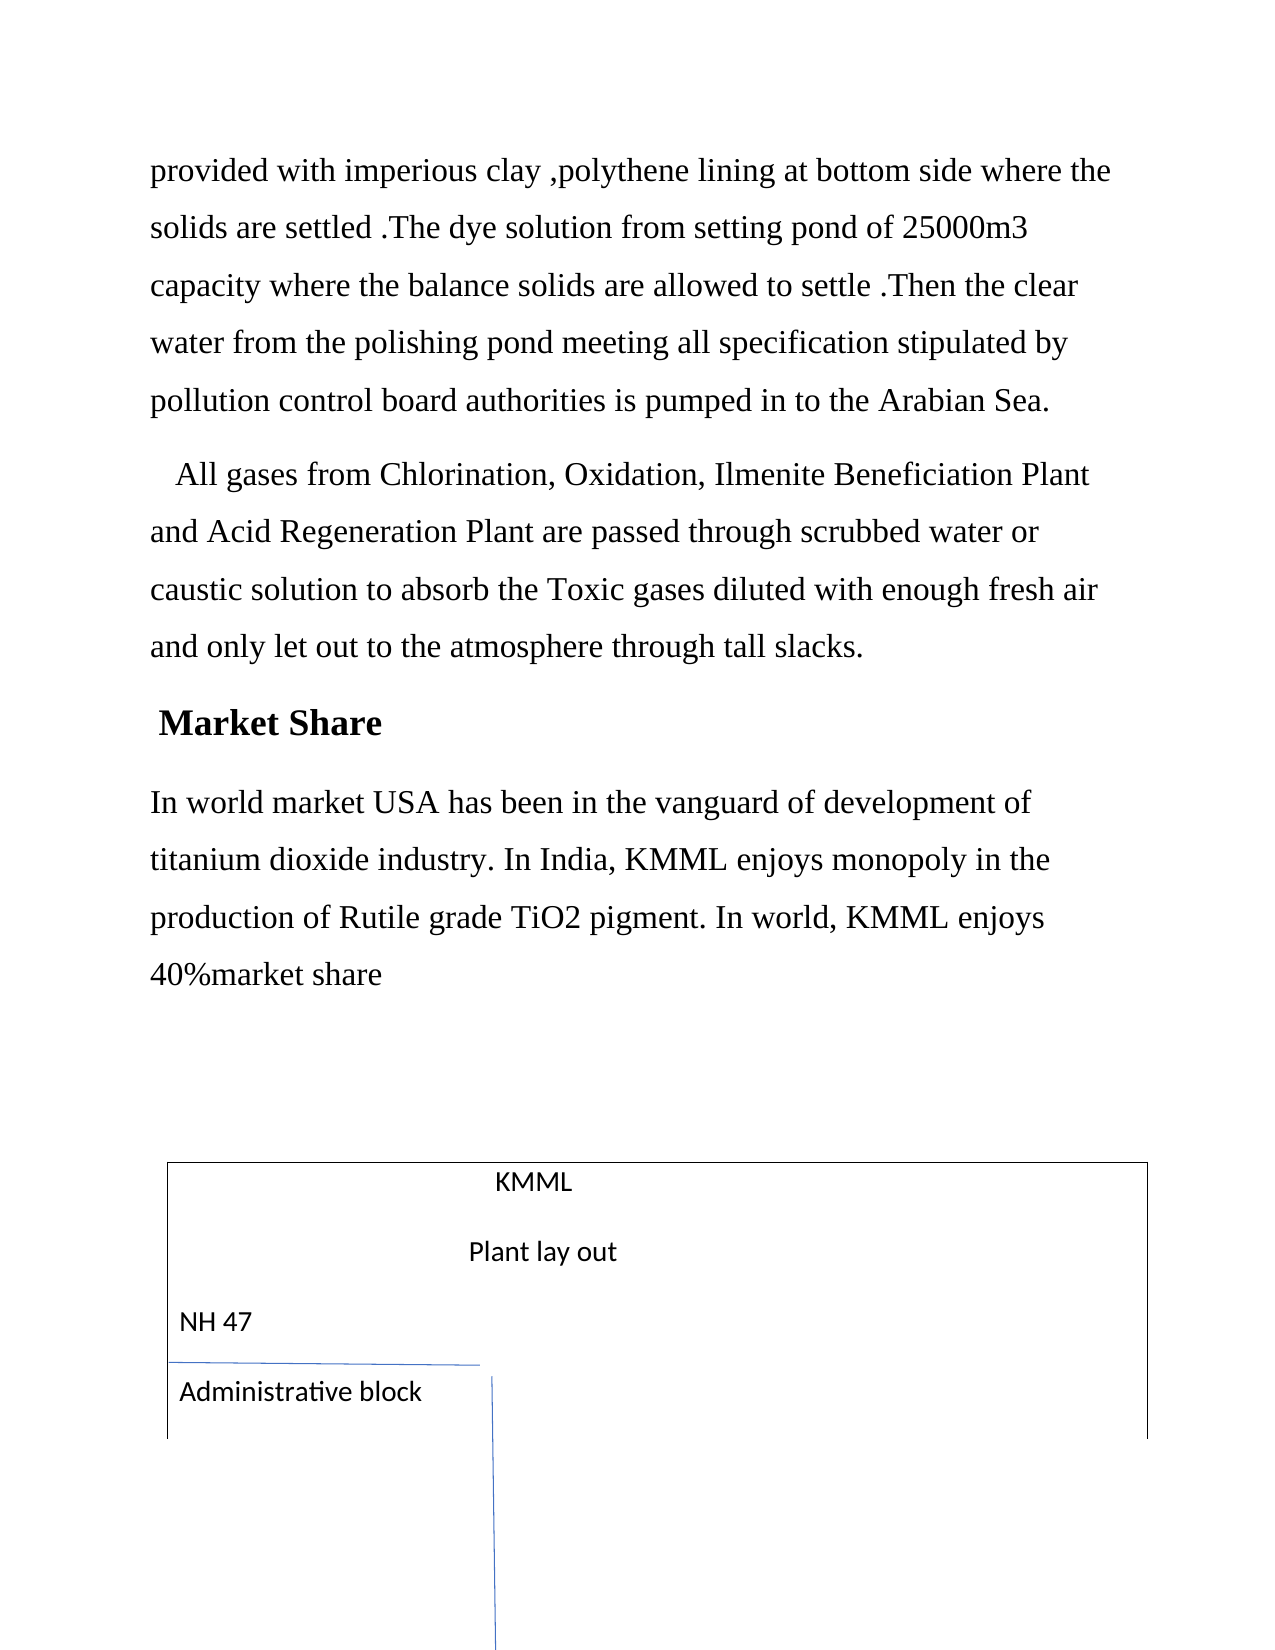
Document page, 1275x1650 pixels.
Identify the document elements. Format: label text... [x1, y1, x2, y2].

text All gases from Chlorination, Oxidation, Ilmenite Beneficiation Plant and Acid Regeneration Plant are passed through scrubbed water or caustic solution to absorb the Toxic gases diluted with enough fresh air and only let out to the atmosphere through tall slacks. [150, 454, 1125, 665]
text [150, 150, 1125, 418]
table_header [168, 1163, 1147, 1438]
text Market Share [150, 701, 1125, 744]
text In world market USA has been in the vanguard of development of titanium dioxide industry. In India, KMML enjoys monopoly in the production of Rutile grade TiO2 pigment. In world, KMML enjoys 40%market share [150, 782, 1125, 993]
